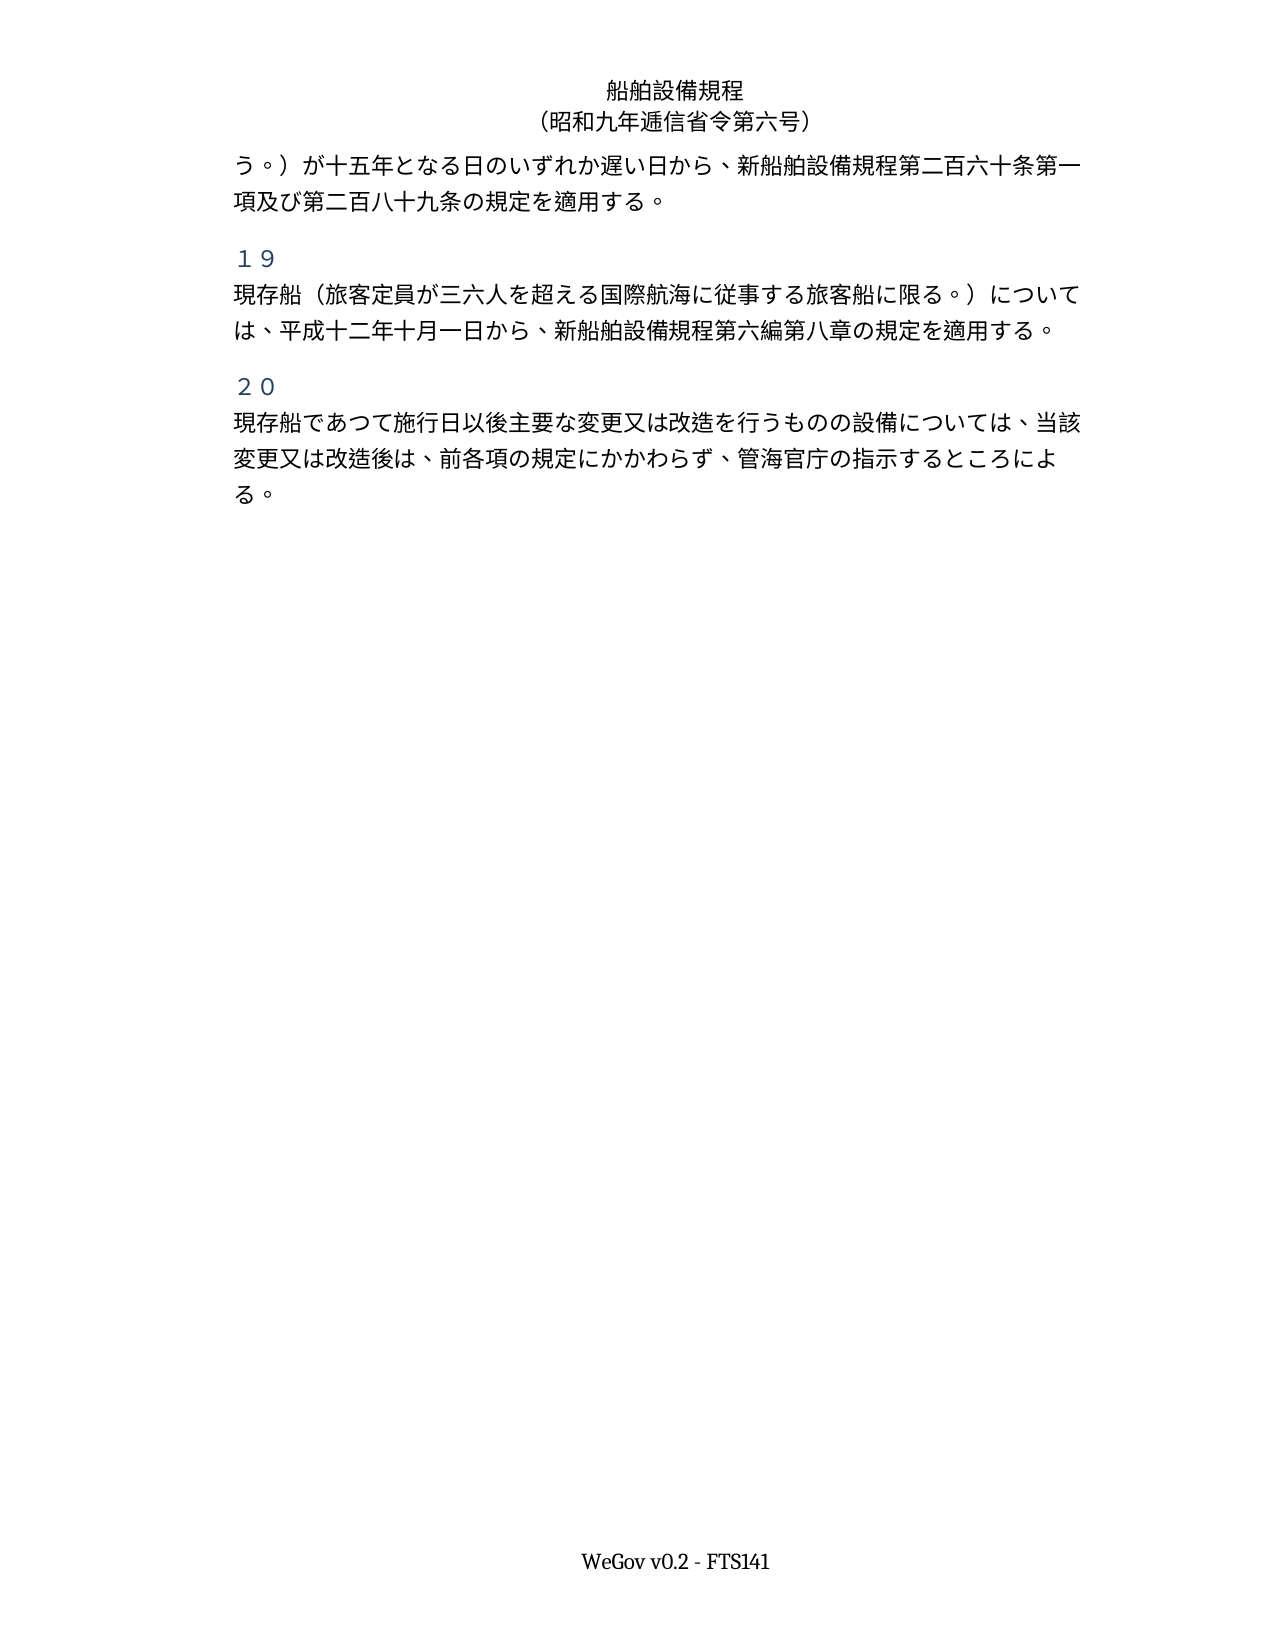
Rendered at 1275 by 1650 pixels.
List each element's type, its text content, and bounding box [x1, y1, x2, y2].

text 現存船であつて施行日以後主要な変更又は改造を行うものの設備については、当該変更又は改造後は、前各項の規定にかかわらず、管海官庁の指示するところによる。 [233, 407, 1087, 510]
text 現存船（旅客定員が三六人を超える国際航海に従事する旅客船に限る。）については、平成十二年十月一日から、新船舶設備規程第六編第八章の規定を適用する。 [233, 279, 1087, 346]
subtitle ２０ [233, 371, 1087, 403]
subtitle １９ [233, 243, 1087, 274]
